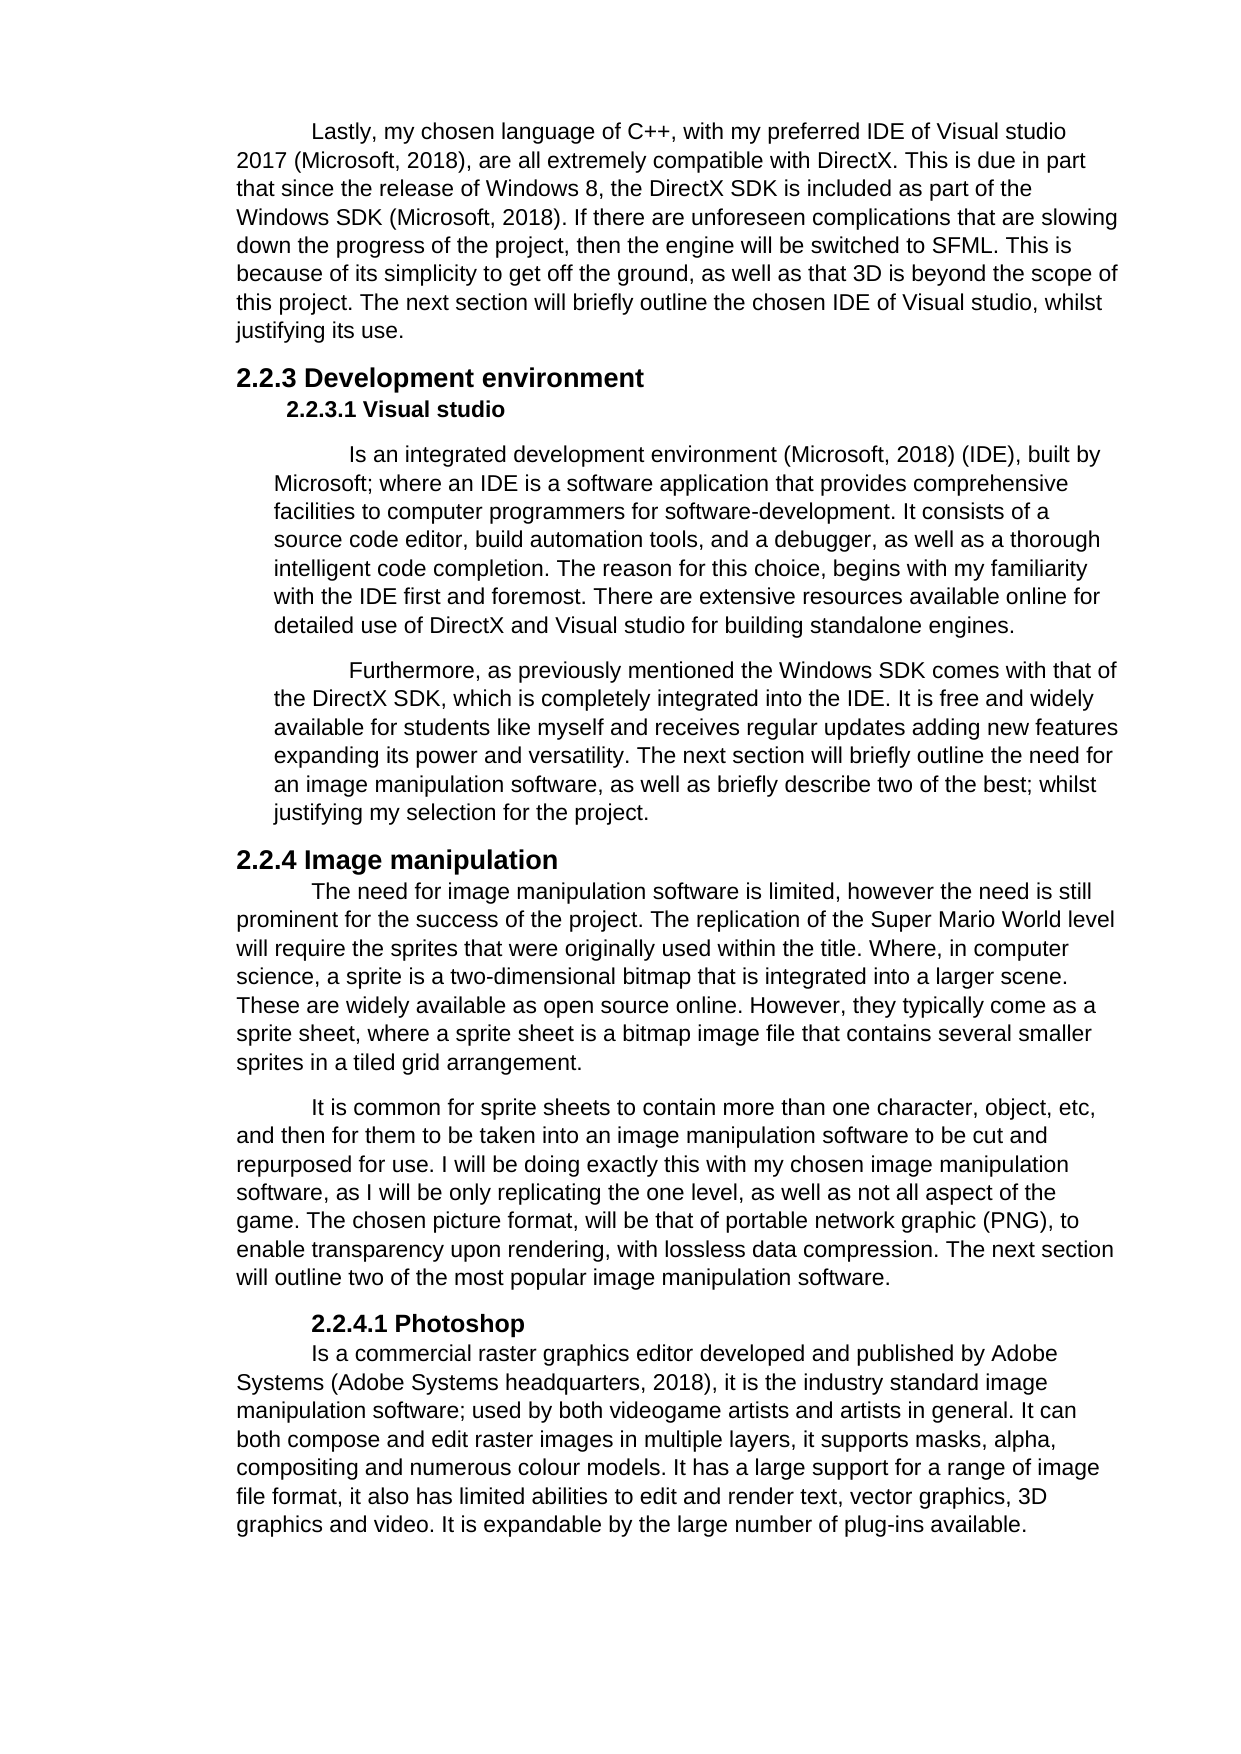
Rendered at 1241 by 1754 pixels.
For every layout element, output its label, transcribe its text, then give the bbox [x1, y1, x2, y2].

text Furthermore, as previously mentioned the Windows SDK comes with that of the DirectX SDK, which is completely integrated into the IDE. It is free and widely available for students like myself and receives regular updates adding new features expanding its power and versatility. The next section will briefly outline the need for an image manipulation software, as well as briefly describe two of the best; whilst justifying my selection for the project. [274, 657, 1122, 825]
subtitle 2.2.4 Image manipulation [236, 844, 1122, 875]
text 2.2.3.1 Visual studio [236, 396, 1122, 422]
text Lastly, my chosen language of C++, with my preferred IDE of Visual studio 2017, are all extremely compatible with DirectX. This is due in part that since the release of Windows 8, the DirectX SDK is included as part of the Windows SDK. If there are unforeseen complications that are slowing down the progress of the project, then the engine will be switched to SFML. This is because of its simplicity to get off the ground, as well as that 3D is beyond the scope of this project. The next section will briefly outline the chosen IDE of Visual studio, whilst justifying its use. [236, 118, 1122, 343]
text It is common for sprite sheets to contain more than one character, object, etc, and then for them to be taken into an image manipulation software to be cut and repurposed for use. I will be doing exactly this with my chosen image manipulation software, as I will be only replicating the one level, as well as not all aspect of the game. The chosen picture format, will be that of portable network graphic (PNG), to enable transparency upon rendering, with lossless data compression. The next section will outline two of the most popular image manipulation software. [236, 1094, 1122, 1291]
subtitle 2.2.3 Development environment [236, 362, 1122, 393]
text Is a commercial raster graphics editor developed and published by Adobe Systems, it is the industry standard image manipulation software; used by both videogame artists and artists in general. It can both compose and edit raster images in multiple layers, it supports masks, alpha, compositing and numerous colour models. It has a large support for a range of image file format, it also has limited abilities to edit and render text, vector graphics, 3D graphics and video. It is expandable by the large number of plug-ins available. [236, 1340, 1122, 1537]
text The need for image manipulation software is limited, however the need is still prominent for the success of the project. The replication of the Super Mario World level will require the sprites that were originally used within the title. Where, in computer science, a sprite is a two-dimensional bitmap that is integrated into a larger scene. These are widely available as open source online. However, they typically come as a sprite sheet, where a sprite sheet is a bitmap image file that contains several smaller sprites in a tiled grid arrangement. [236, 878, 1122, 1075]
text Is an integrated development environment (IDE), built by Microsoft; where an IDE is a software application that provides comprehensive facilities to computer programmers for software-development. It consists of a source code editor, build automation tools, and a debugger, as well as a thorough intelligent code completion. The reason for this choice, begins with my familiarity with the IDE first and foremost. There are extensive resources available online for detailed use of DirectX and Visual studio for building standalone engines. [274, 441, 1122, 638]
subtitle 2.2.4.1 Photoshop [236, 1309, 1122, 1338]
